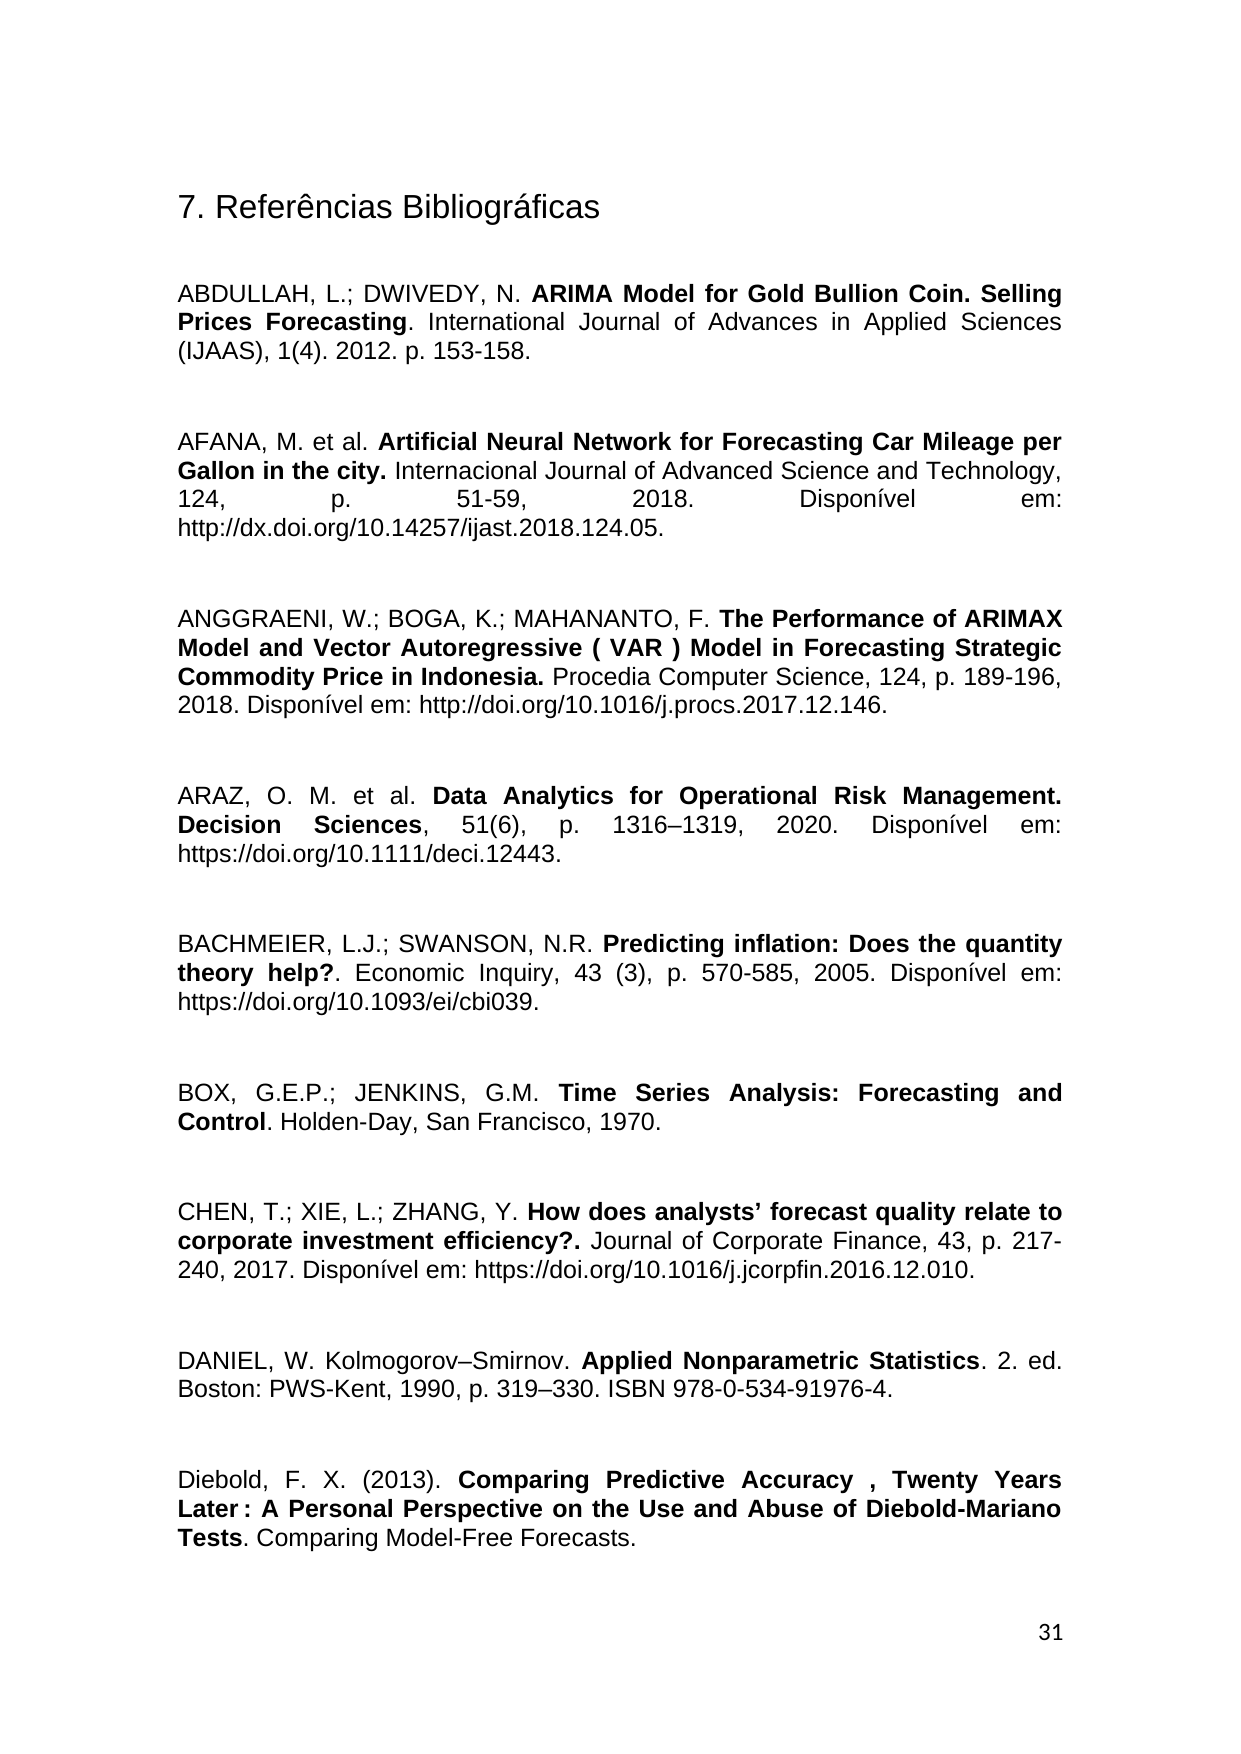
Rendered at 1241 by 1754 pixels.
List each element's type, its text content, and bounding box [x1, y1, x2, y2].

text AFANA, M. et al. Artificial Neural Network for Forecasting Car Mileage per Gallon in the city. Internacional Journal of Advanced Science and Technology, 124, p. 51-59, 2018. Disponível em: http://dx.doi.org/10.14257/ijast.2018.124.05. [177, 427, 1063, 542]
subtitle Referências Bibliográficas [177, 187, 1063, 226]
text ARAZ, O. M. et al. Data Analytics for Operational Risk Management. Decision Sciences, 51(6), p. 1316–1319, 2020. Disponível em: https://doi.org/10.1111/deci.12443. [177, 781, 1063, 867]
text DANIEL, W. Kolmogorov–Smirnov. Applied Nonparametric Statistics. 2. ed. Boston: PWS-Kent, 1990, p. 319–330. ISBN 978-0-534-91976-4. [177, 1346, 1063, 1403]
text BACHMEIER, L.J.; SWANSON, N.R. Predicting inflation: Does the quantity theory help?. Economic Inquiry, 43 (3), p. 570-585, 2005. Disponível em: https://doi.org/10.1093/ei/cbi039. [177, 929, 1063, 1016]
text ANGGRAENI, W.; BOGA, K.; MAHANANTO, F. The Performance of ARIMAX Model and Vector Autoregressive ( VAR ) Model in Forecasting Strategic Commodity Price in Indonesia. Procedia Computer Science, 124, p. 189-196, 2018. Disponível em: http://doi.org/10.1016/j.procs.2017.12.146. [177, 604, 1063, 719]
text BOX, G.E.P.; JENKINS, G.M. Time Series Analysis: Forecasting and Control. Holden-Day, San Francisco, 1970. [177, 1078, 1063, 1135]
text ABDULLAH, L.; DWIVEDY, N. ARIMA Model for Gold Bullion Coin. Selling Prices Forecasting. International Journal of Advances in Applied Sciences (IJAAS), 1(4). 2012. p. 153-158. [177, 278, 1063, 365]
text CHEN, T.; XIE, L.; ZHANG, Y. How does analysts’ forecast quality relate to corporate investment efficiency?. Journal of Corporate Finance, 43, p. 217-240, 2017. Disponível em: https://doi.org/10.1016/j.jcorpfin.2016.12.010. [177, 1197, 1063, 1283]
text Diebold, F. X. (2013). Comparing Predictive Accuracy , Twenty Years Later : A Personal Perspective on the Use and Abuse of Diebold-Mariano Tests. Comparing Model-Free Forecasts. [177, 1465, 1063, 1551]
